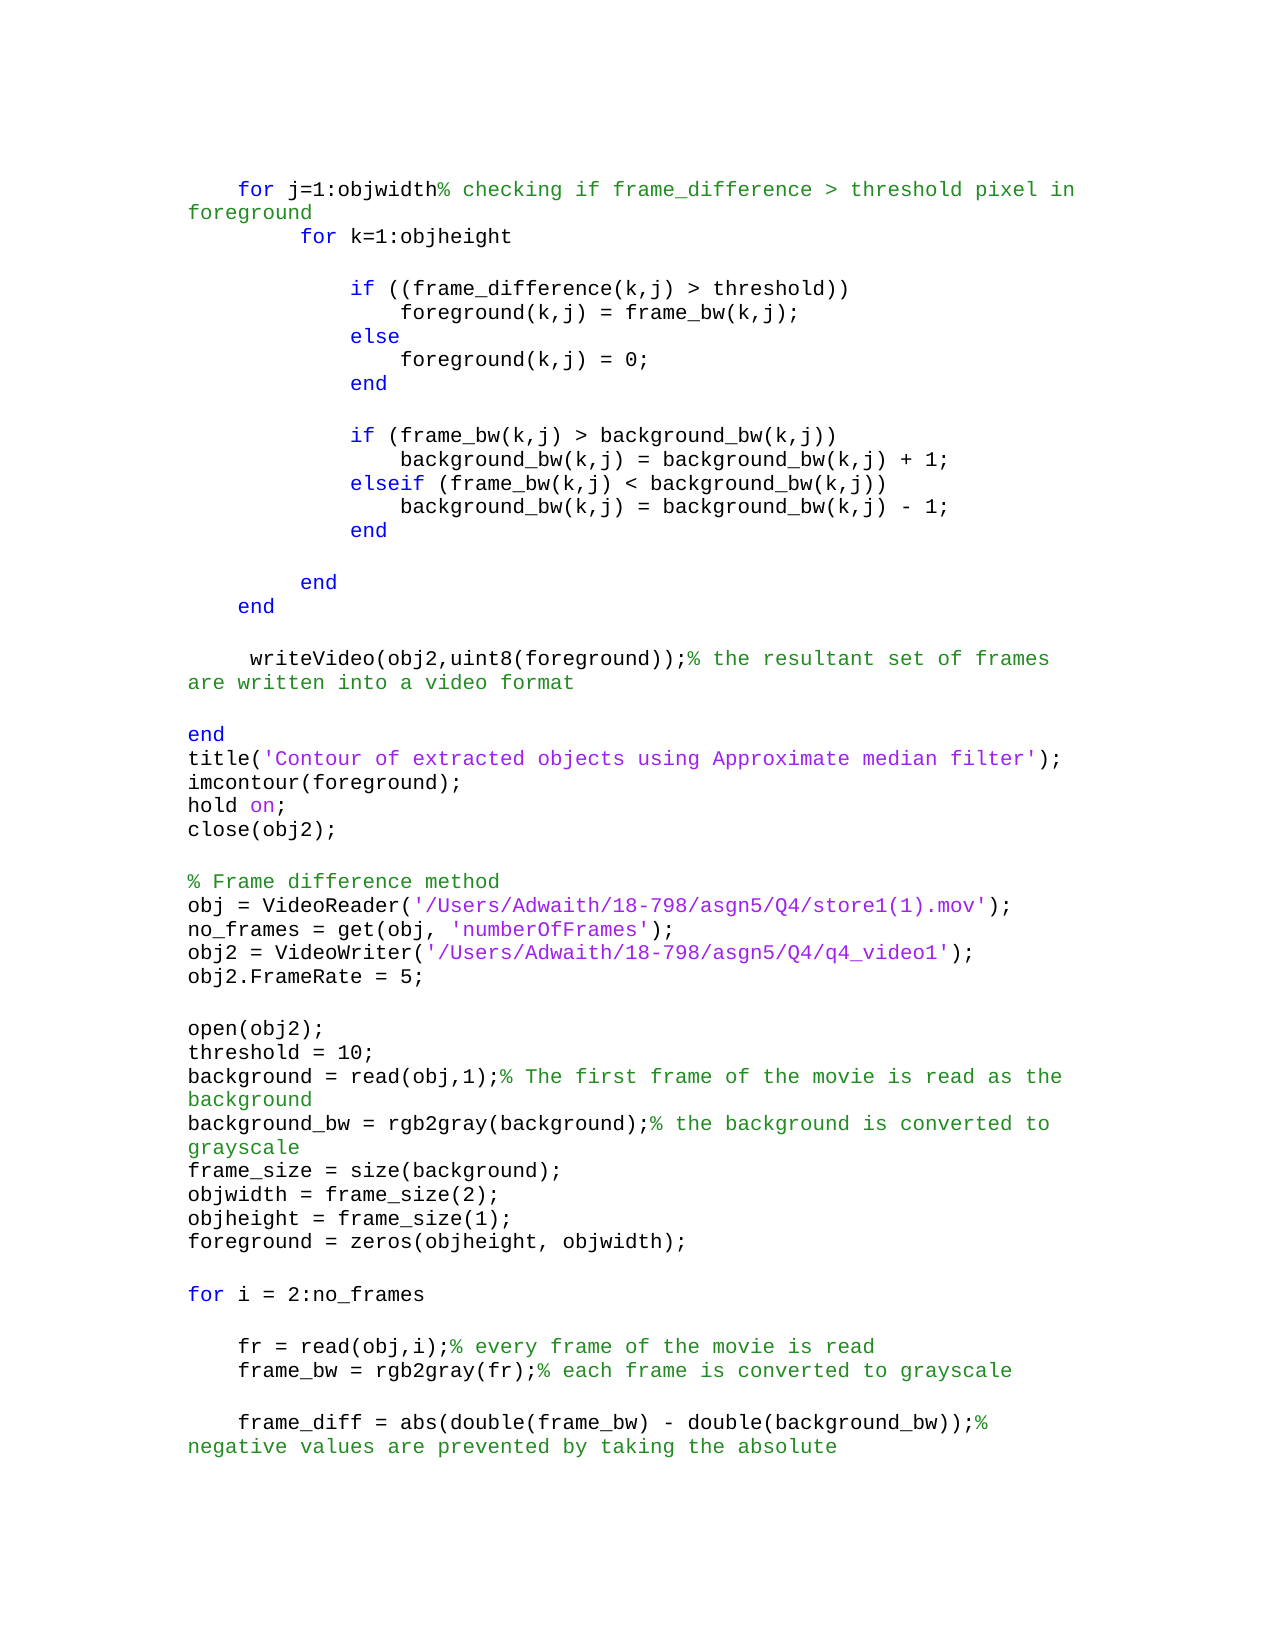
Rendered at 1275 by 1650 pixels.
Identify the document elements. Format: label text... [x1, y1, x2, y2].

text frame_bw = rgb2gray(fr);% each frame is converted to grayscale [187, 1360, 1087, 1383]
text foreground(k,j) = frame_bw(k,j); [187, 302, 1087, 326]
text end [187, 520, 1087, 544]
text writeVideo(obj2,uint8(foreground));% the resultant set of frames are written into a video format [187, 648, 1087, 696]
text obj2 = VideoWriter('/Users/Adwaith/18-798/asgn5/Q4/q4_video1'); [187, 942, 1087, 966]
text fr = read(obj,i);% every frame of the movie is read [187, 1336, 1087, 1360]
text else [187, 326, 1087, 349]
text for k=1:objheight [187, 226, 1087, 250]
text background = read(obj,1);% The first frame of the movie is read as the background [187, 1066, 1087, 1113]
text no_frames = get(obj, 'numberOfFrames'); [187, 919, 1087, 942]
text foreground(k,j) = 0; [187, 349, 1087, 373]
text for j=1:objwidth% checking if frame_difference > threshold pixel in foreground [187, 179, 1087, 226]
text imcontour(foreground); [187, 772, 1087, 795]
text background_bw(k,j) = background_bw(k,j) + 1; [187, 449, 1087, 473]
text close(obj2); [187, 819, 1087, 843]
text frame_diff = abs(double(frame_bw) - double(background_bw));% negative values are prevented by taking the absolute [187, 1412, 1087, 1459]
text obj = VideoReader('/Users/Adwaith/18-798/asgn5/Q4/store1(1).mov'); [187, 895, 1087, 919]
text background_bw = rgb2gray(background);% the background is converted to grayscale [187, 1113, 1087, 1160]
text open(obj2); [187, 1018, 1087, 1042]
text objheight = frame_size(1); [187, 1208, 1087, 1231]
text for i = 2:no_frames [187, 1284, 1087, 1307]
text objwidth = frame_size(2); [187, 1184, 1087, 1208]
text end [187, 373, 1087, 397]
text end [187, 724, 1087, 748]
text % Frame difference method [187, 871, 1087, 895]
text frame_size = size(background); [187, 1160, 1087, 1184]
text obj2.FrameRate = 5; [187, 966, 1087, 990]
text if ((frame_difference(k,j) > threshold)) [187, 278, 1087, 302]
text background_bw(k,j) = background_bw(k,j) - 1; [187, 496, 1087, 520]
text if (frame_bw(k,j) > background_bw(k,j)) [187, 425, 1087, 449]
text title('Contour of extracted objects using Approximate median filter'); [187, 748, 1087, 772]
text threshold = 10; [187, 1042, 1087, 1066]
text end [187, 572, 1087, 596]
text hold on; [187, 795, 1087, 819]
text elseif (frame_bw(k,j) < background_bw(k,j)) [187, 473, 1087, 496]
text foreground = zeros(objheight, objwidth); [187, 1231, 1087, 1255]
text end [187, 596, 1087, 620]
